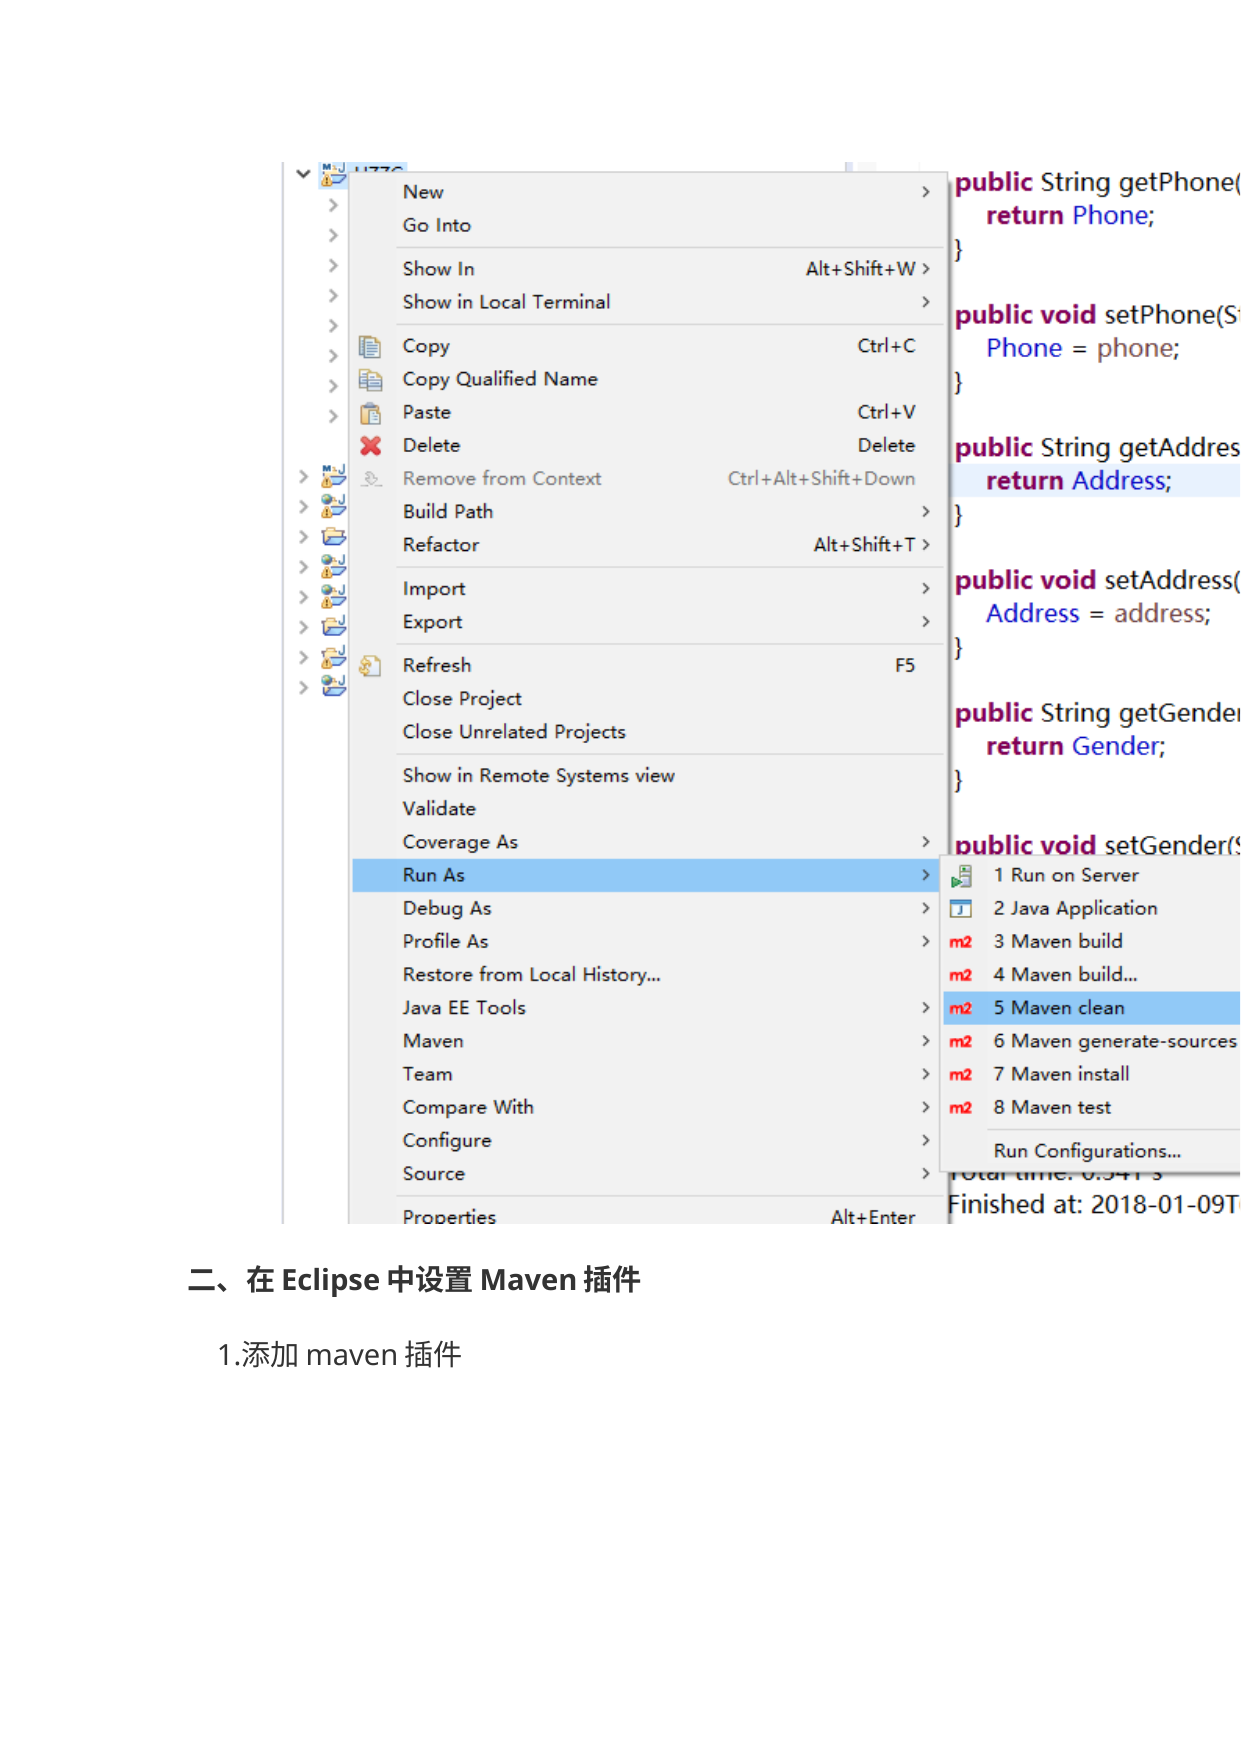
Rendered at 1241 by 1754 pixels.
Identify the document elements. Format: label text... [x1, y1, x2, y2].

picture [281, 162, 1241, 1224]
text 二、在Eclipse中设置Maven插件 [187, 1245, 1053, 1310]
text 1.添加maven插件 [187, 1320, 1053, 1385]
